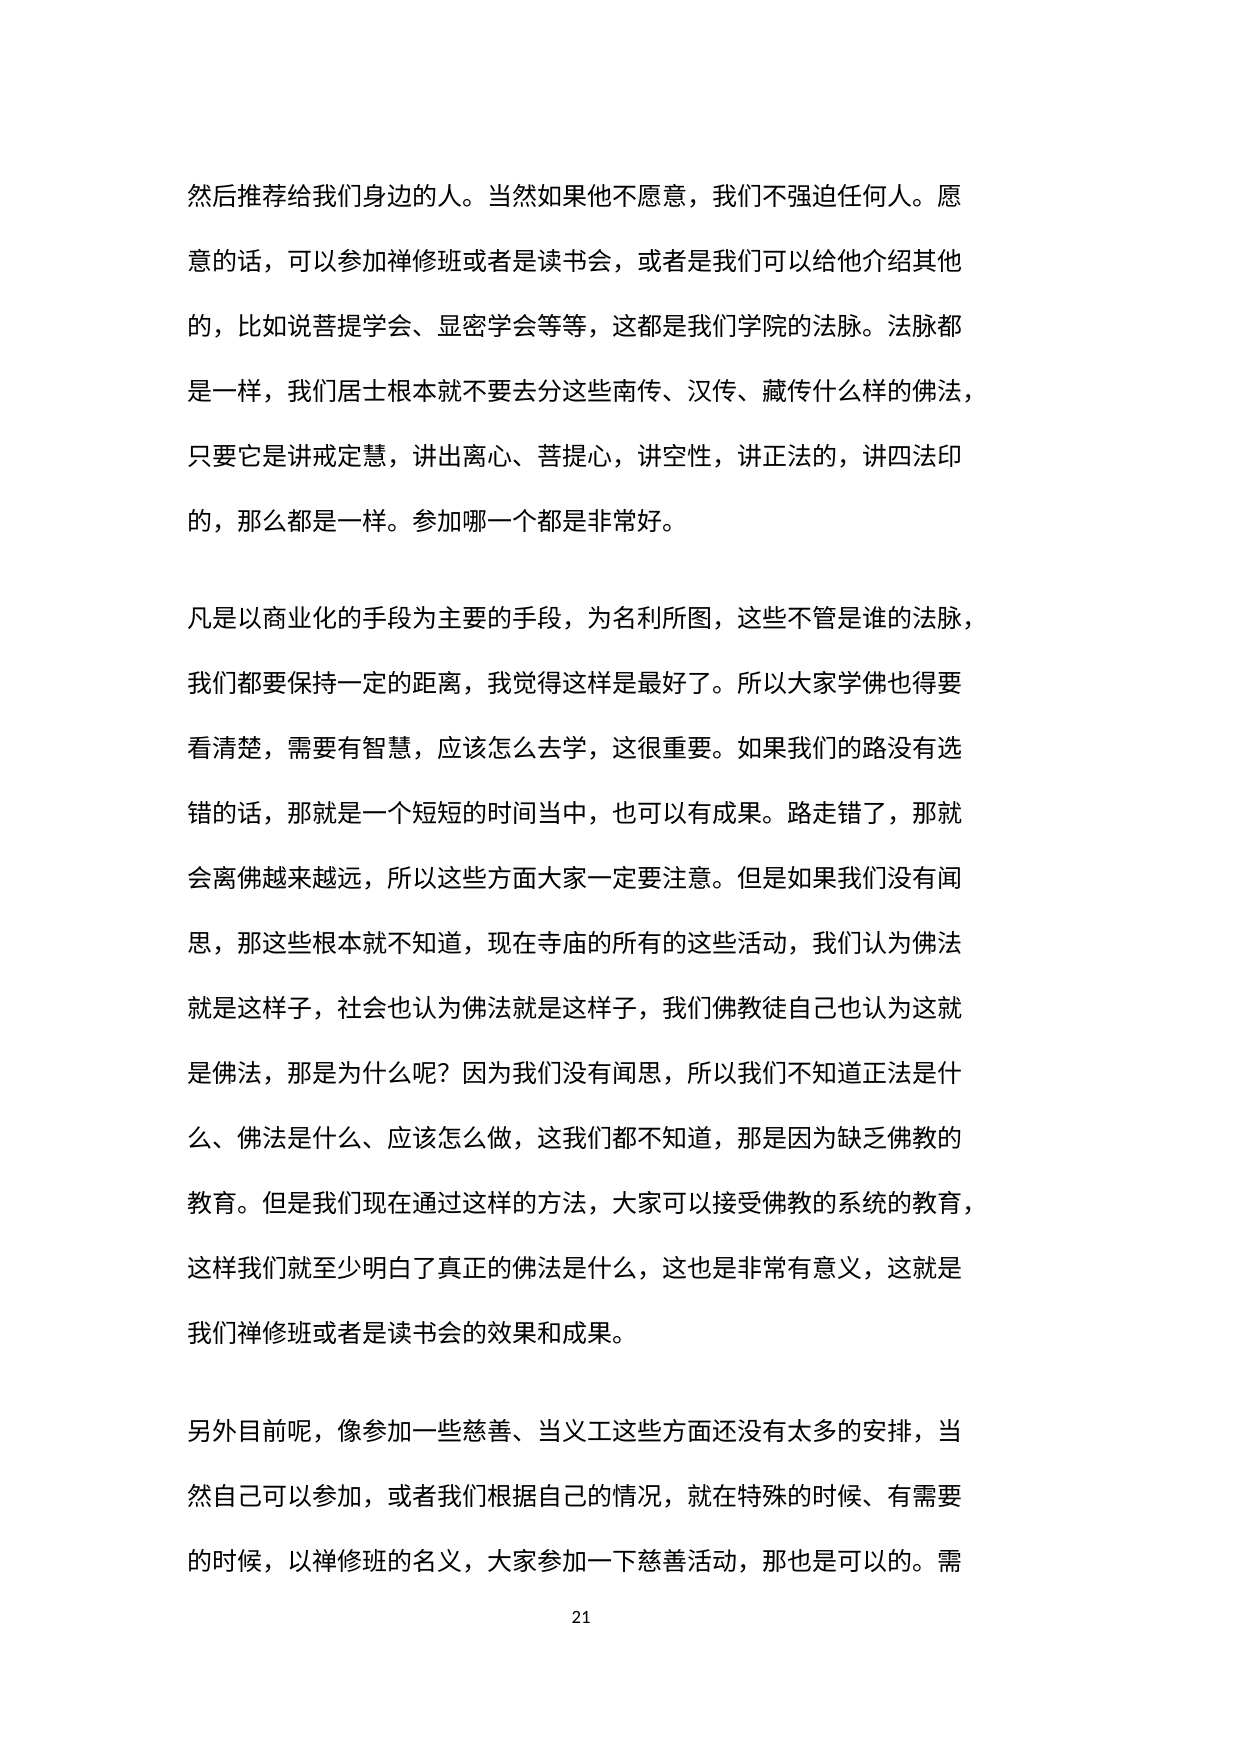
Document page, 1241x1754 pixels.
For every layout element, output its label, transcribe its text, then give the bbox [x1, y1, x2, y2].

text 凡是以商业化的手段为主要的手段，为名利所图，这些不管是谁的法脉，我们都要保持一定的距离，我觉得这样是最好了。所以大家学佛也得要看清楚，需要有智慧，应该怎么去学，这很重要。如果我们的路没有选错的话，那就是一个短短的时间当中，也可以有成果。路走错了，那就会离佛越来越远，所以这些方面大家一定要注意。但是如果我们没有闻思，那这些根本就不知道，现在寺庙的所有的这些活动，我们认为佛法就是这样子，社会也认为佛法就是这样子，我们佛教徒自己也认为这就是佛法，那是为什么呢？因为我们没有闻思，所以我们不知道正法是什么、佛法是什么、应该怎么做，这我们都不知道，那是因为缺乏佛教的教育。但是我们现在通过这样的方法，大家可以接受佛教的系统的教育，这样我们就至少明白了真正的佛法是什么，这也是非常有意义，这就是我们禅修班或者是读书会的效果和成果。 [187, 584, 974, 1364]
